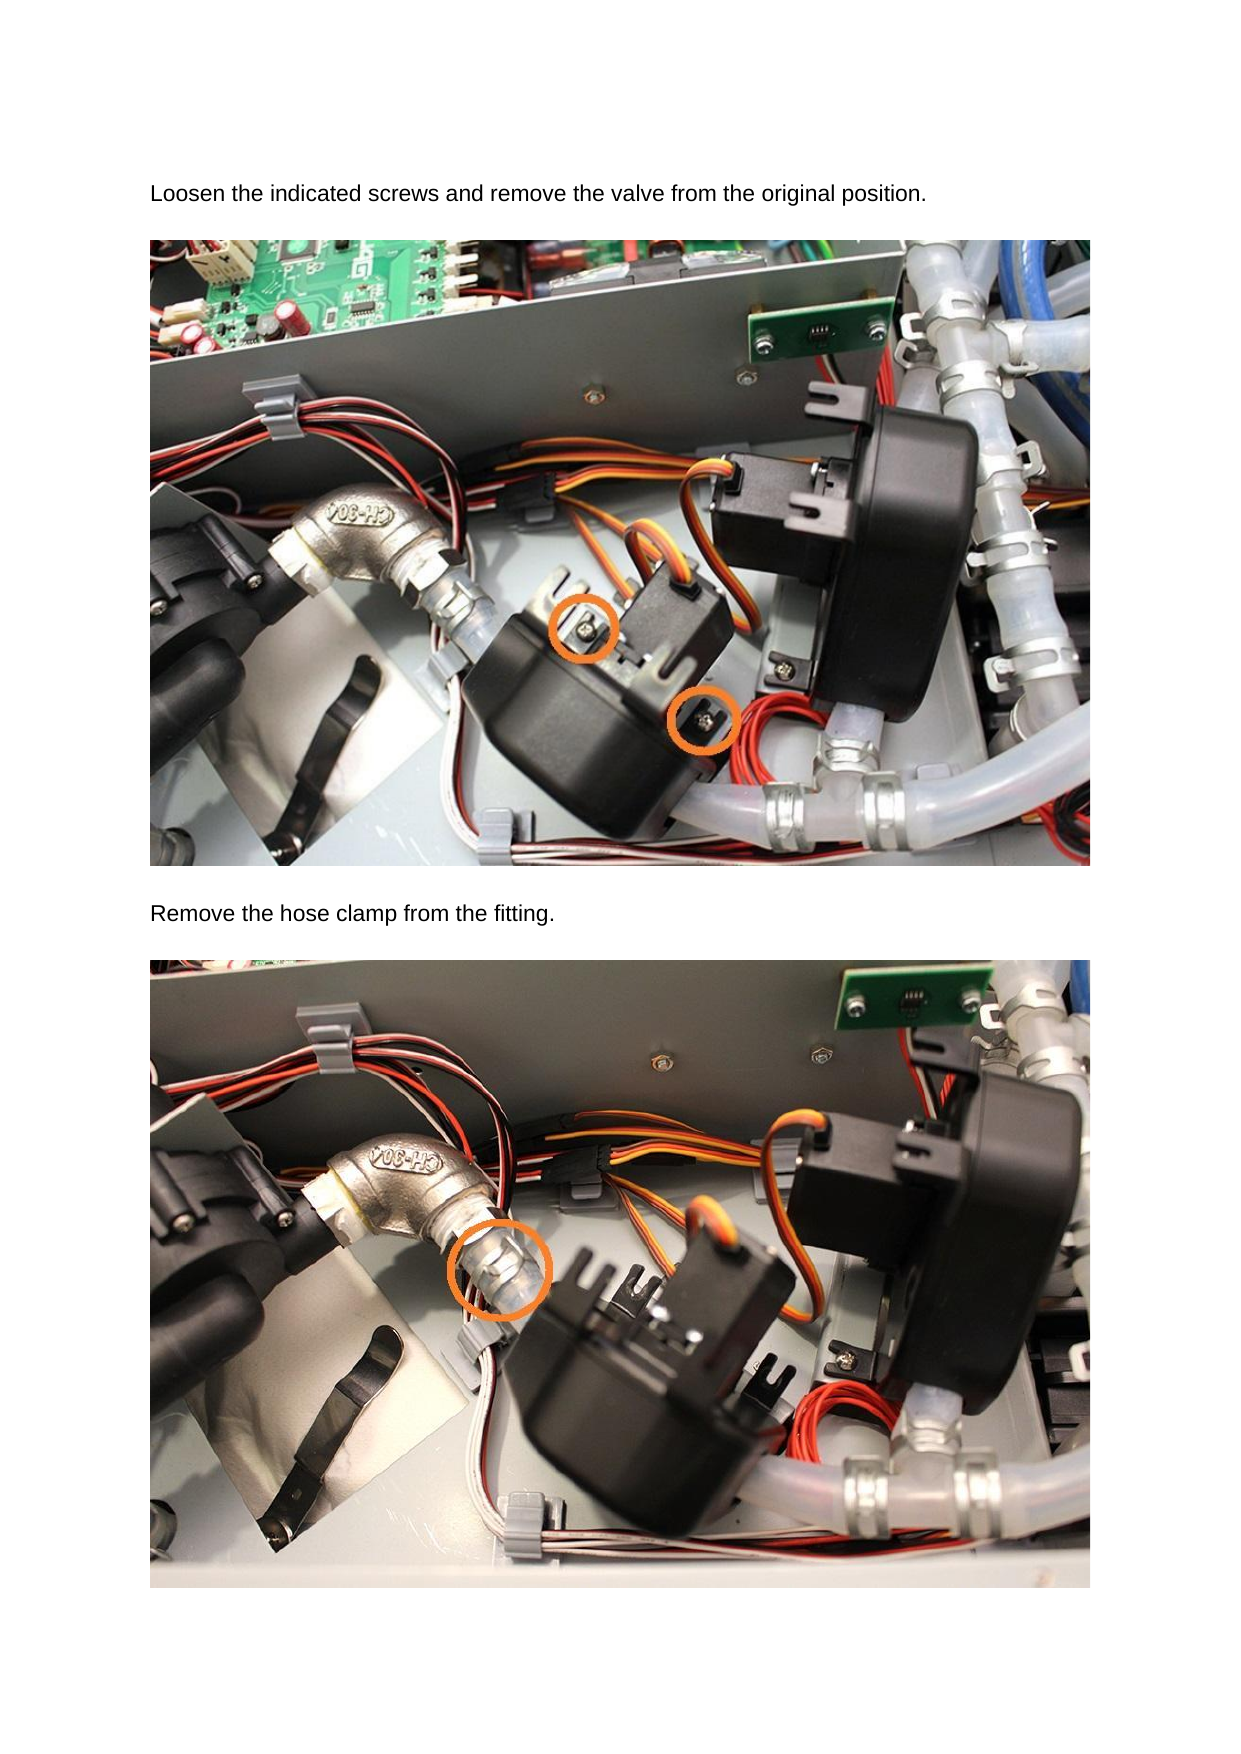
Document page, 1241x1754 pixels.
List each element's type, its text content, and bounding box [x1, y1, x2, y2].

text Loosen the indicated screws and remove the valve from the original position. [150, 180, 1090, 207]
text Remove the hose clamp from the fitting. [150, 900, 1090, 926]
picture [150, 960, 1091, 1588]
picture [150, 240, 1091, 866]
